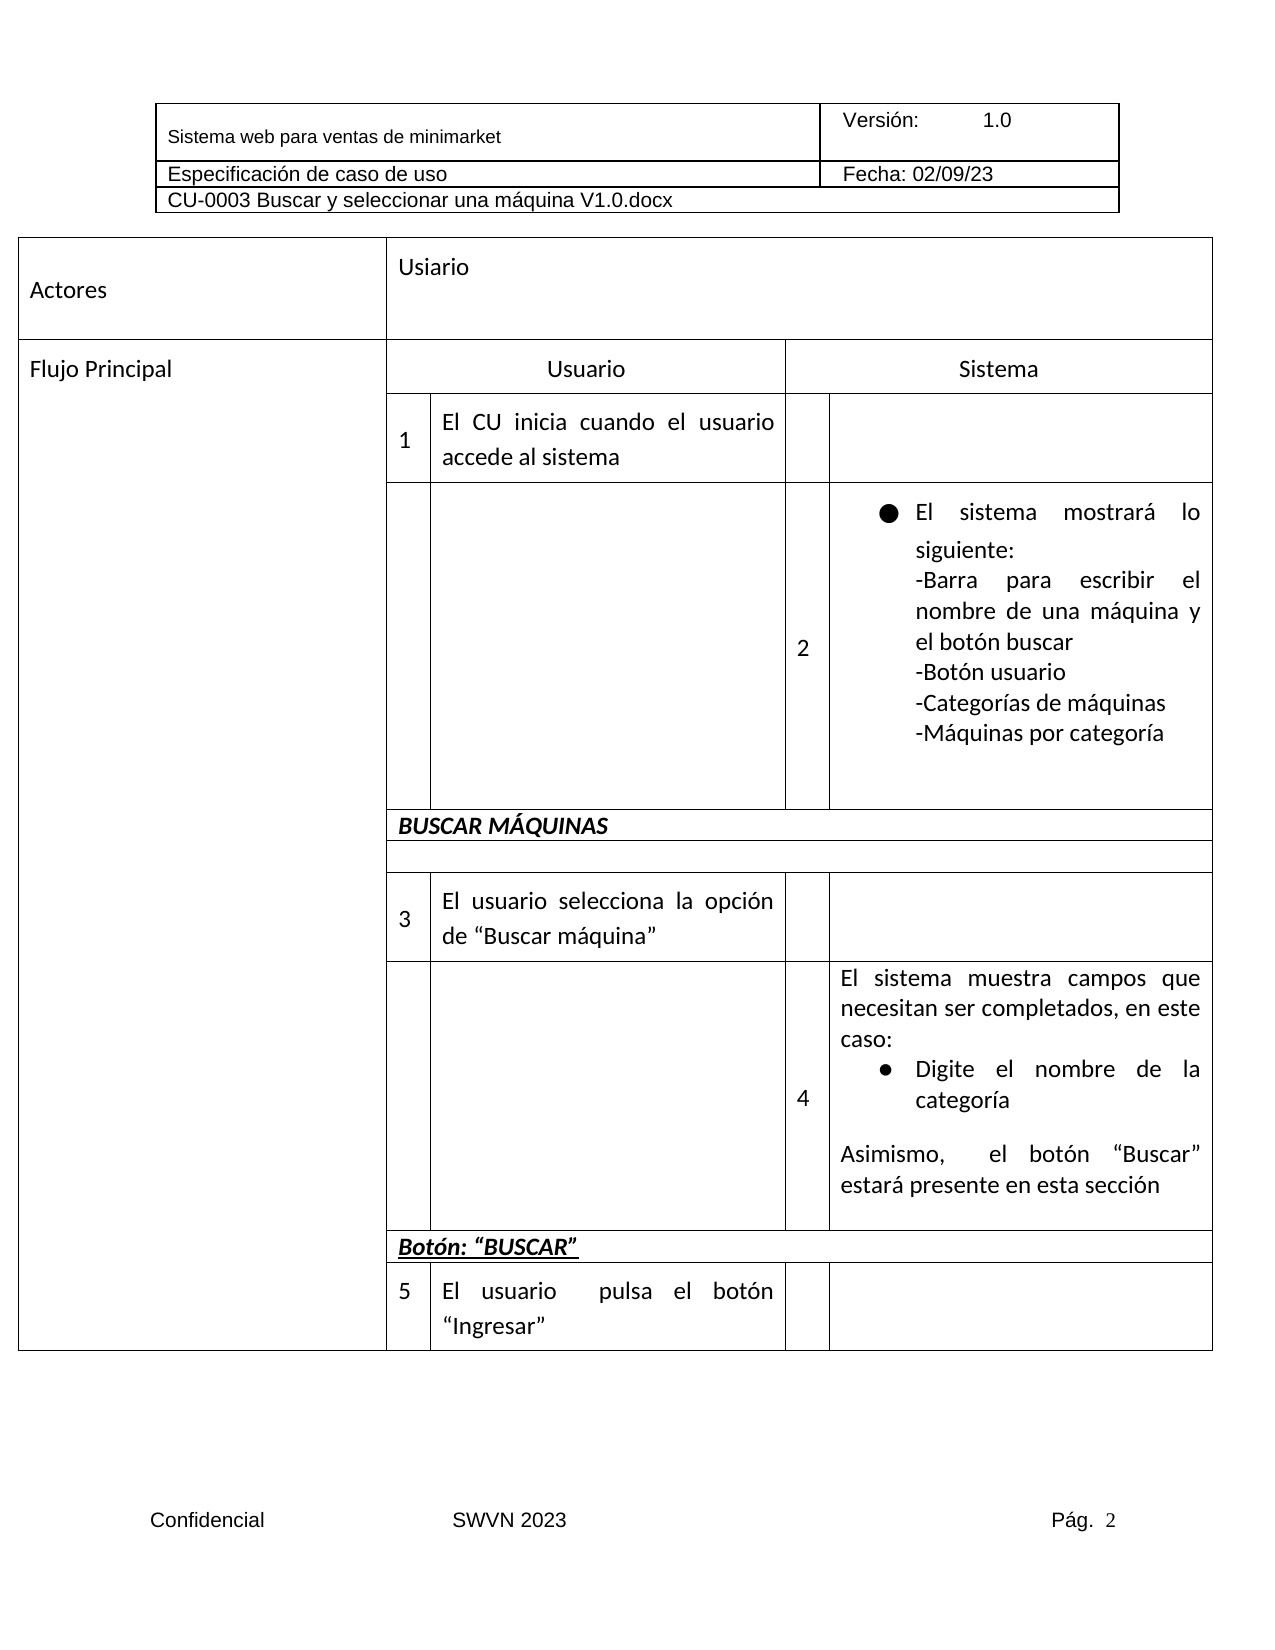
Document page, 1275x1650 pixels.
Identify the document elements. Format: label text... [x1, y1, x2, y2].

table_cell [387, 483, 430, 809]
table_cell Usiario [387, 238, 1212, 339]
table_cell [786, 394, 829, 482]
table_cell El usuario selecciona la opción de “Buscar máquina” [431, 873, 785, 961]
table_cell Actores [19, 238, 386, 339]
table_cell [387, 962, 430, 1230]
table_cell 2 [786, 483, 829, 809]
table_cell [830, 1263, 1212, 1350]
table_cell [830, 873, 1212, 961]
table_cell 1 [387, 394, 430, 482]
table_cell Botón: “BUSCAR” [387, 1231, 1212, 1262]
table_cell 4 [786, 962, 829, 1230]
table_cell Usuario [387, 340, 785, 393]
table_cell Flujo Principal [19, 340, 386, 1350]
table_cell El sistema muestra campos que necesitan ser completados, en este caso: Digite el nombre de la categoría Asimismo, el botón “Buscar” estará presente en esta sección [830, 962, 1212, 1230]
table_cell [431, 483, 785, 809]
table_cell BUSCAR MÁQUINAS [387, 810, 1212, 840]
table_cell Sistema [786, 340, 1212, 393]
table_cell [387, 841, 1212, 872]
table_cell El CU inicia cuando el usuario accede al sistema [431, 394, 785, 482]
table_cell El usuario pulsa el botón “Ingresar” [431, 1263, 785, 1350]
table_cell 5 [387, 1263, 430, 1350]
table_cell El sistema mostrará lo siguiente: -Barra para escribir el nombre de una máquina y el botón buscar -Botón usuario -Categorías de máquinas -Máquinas por categoría [830, 483, 1212, 809]
table_cell 3 [387, 873, 430, 961]
table_cell [431, 962, 785, 1230]
table_cell [786, 873, 829, 961]
table_cell [830, 394, 1212, 482]
table_cell [786, 1263, 829, 1350]
